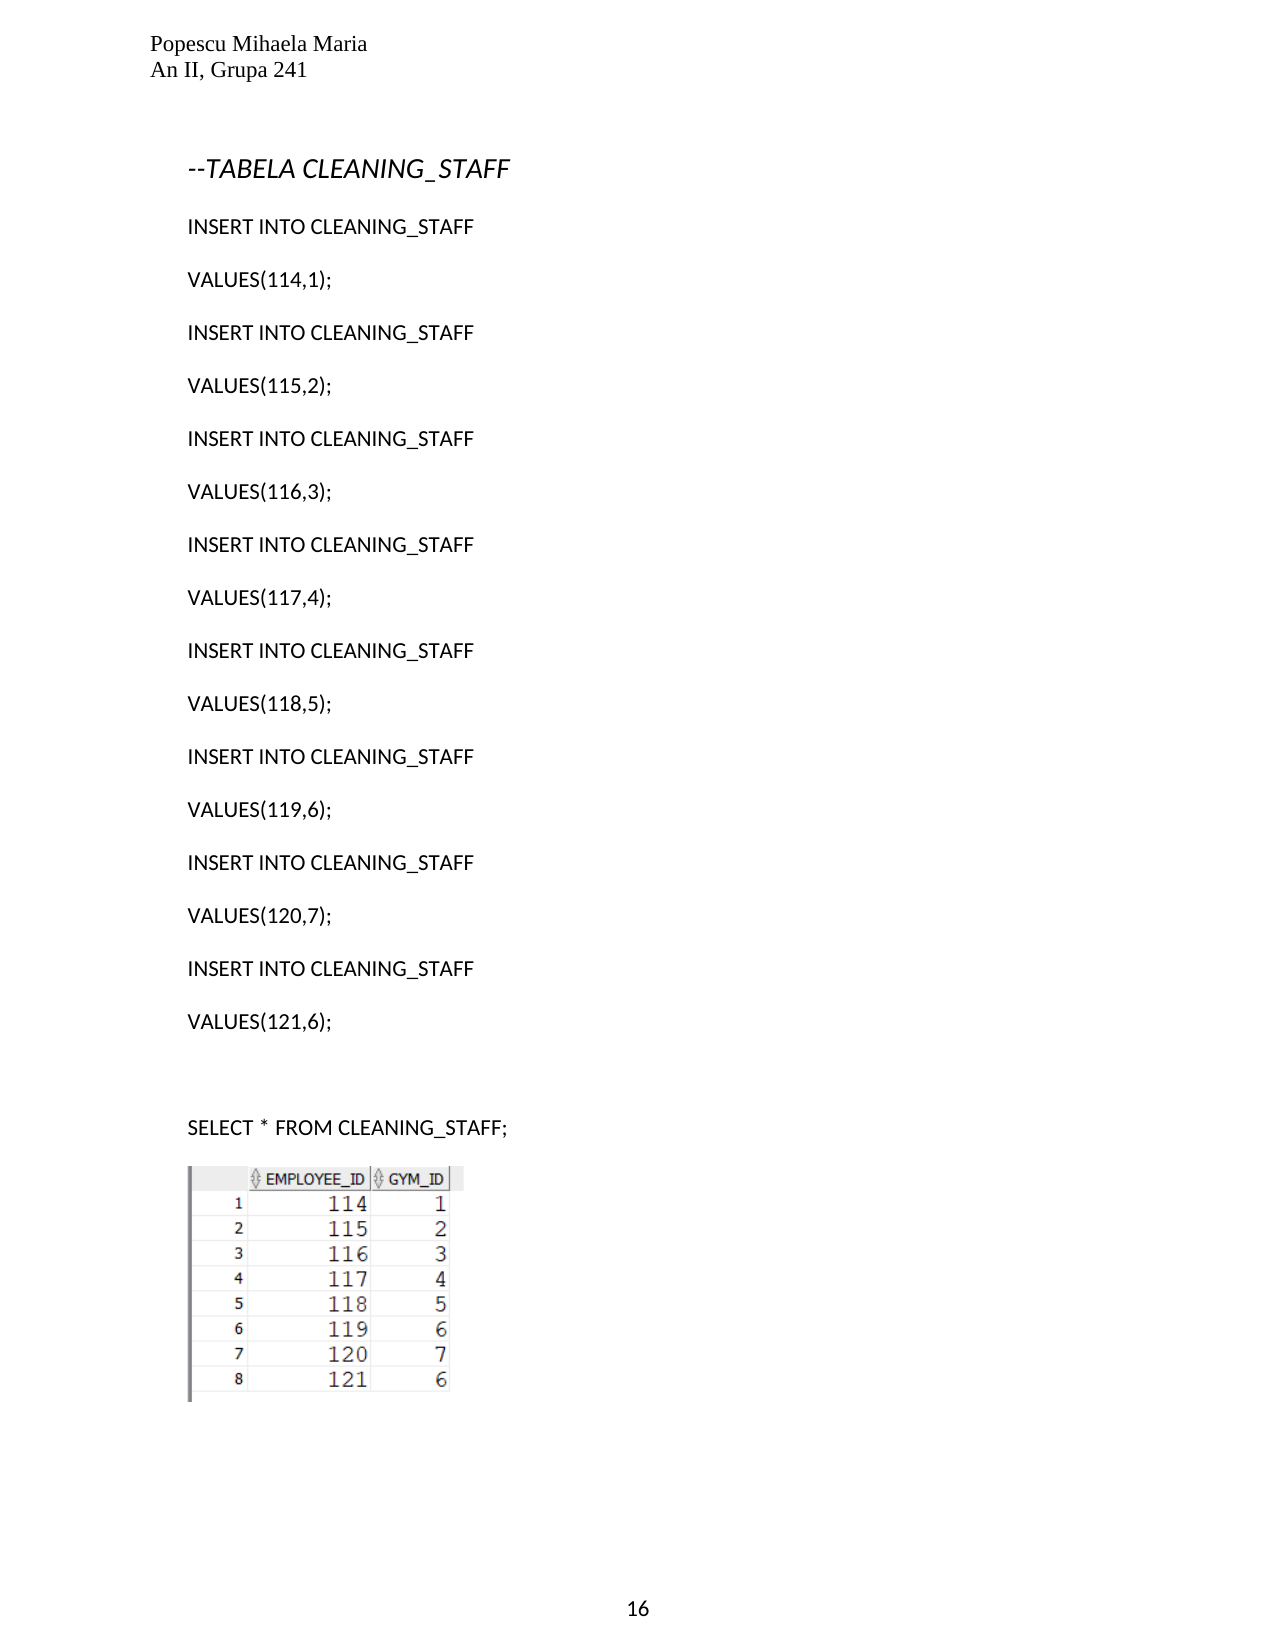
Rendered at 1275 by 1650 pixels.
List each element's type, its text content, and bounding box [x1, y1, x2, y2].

text INSERT INTO CLEANING_STAFF [187, 954, 1125, 982]
text SELECT * FROM CLEANING_STAFF; [187, 1113, 1125, 1141]
text INSERT INTO CLEANING_STAFF [187, 318, 1125, 346]
text VALUES(117,4); [187, 583, 1125, 611]
text VALUES(121,6); [187, 1007, 1125, 1035]
text INSERT INTO CLEANING_STAFF [187, 424, 1125, 452]
text VALUES(119,6); [187, 795, 1125, 823]
text INSERT INTO CLEANING_STAFF [187, 742, 1125, 770]
text VALUES(115,2); [187, 371, 1125, 399]
text VALUES(120,7); [187, 901, 1125, 929]
text INSERT INTO CLEANING_STAFF [187, 530, 1125, 558]
picture [187, 1166, 464, 1402]
text --TABELA CLEANING_STAFF [187, 150, 1125, 186]
text VALUES(118,5); [187, 689, 1125, 717]
text VALUES(114,1); [187, 265, 1125, 293]
text INSERT INTO CLEANING_STAFF [187, 848, 1125, 876]
text INSERT INTO CLEANING_STAFF [187, 636, 1125, 664]
text INSERT INTO CLEANING_STAFF [187, 212, 1125, 240]
text VALUES(116,3); [187, 477, 1125, 505]
